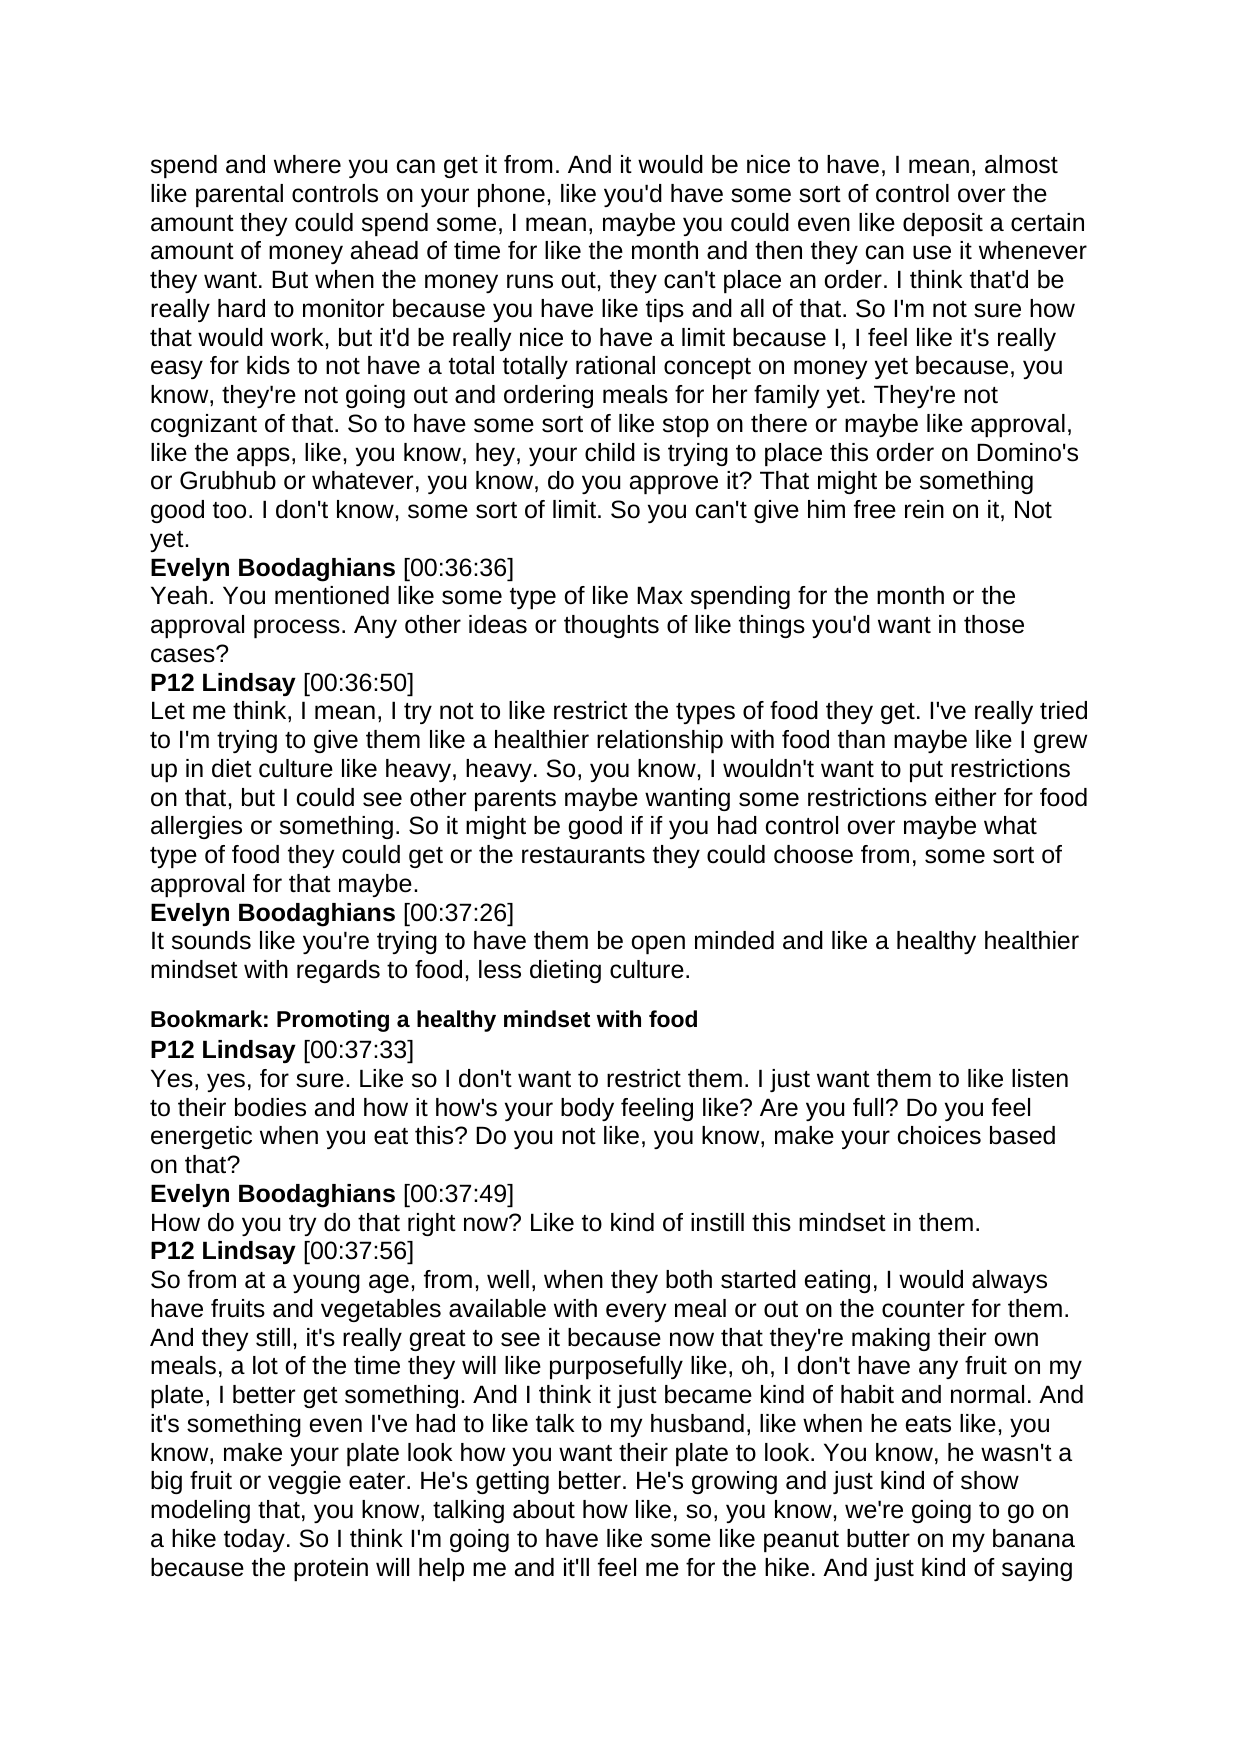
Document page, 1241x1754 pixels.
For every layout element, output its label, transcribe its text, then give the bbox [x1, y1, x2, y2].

text Bookmark: Promoting a healthy mindset with food [150, 1006, 1090, 1032]
